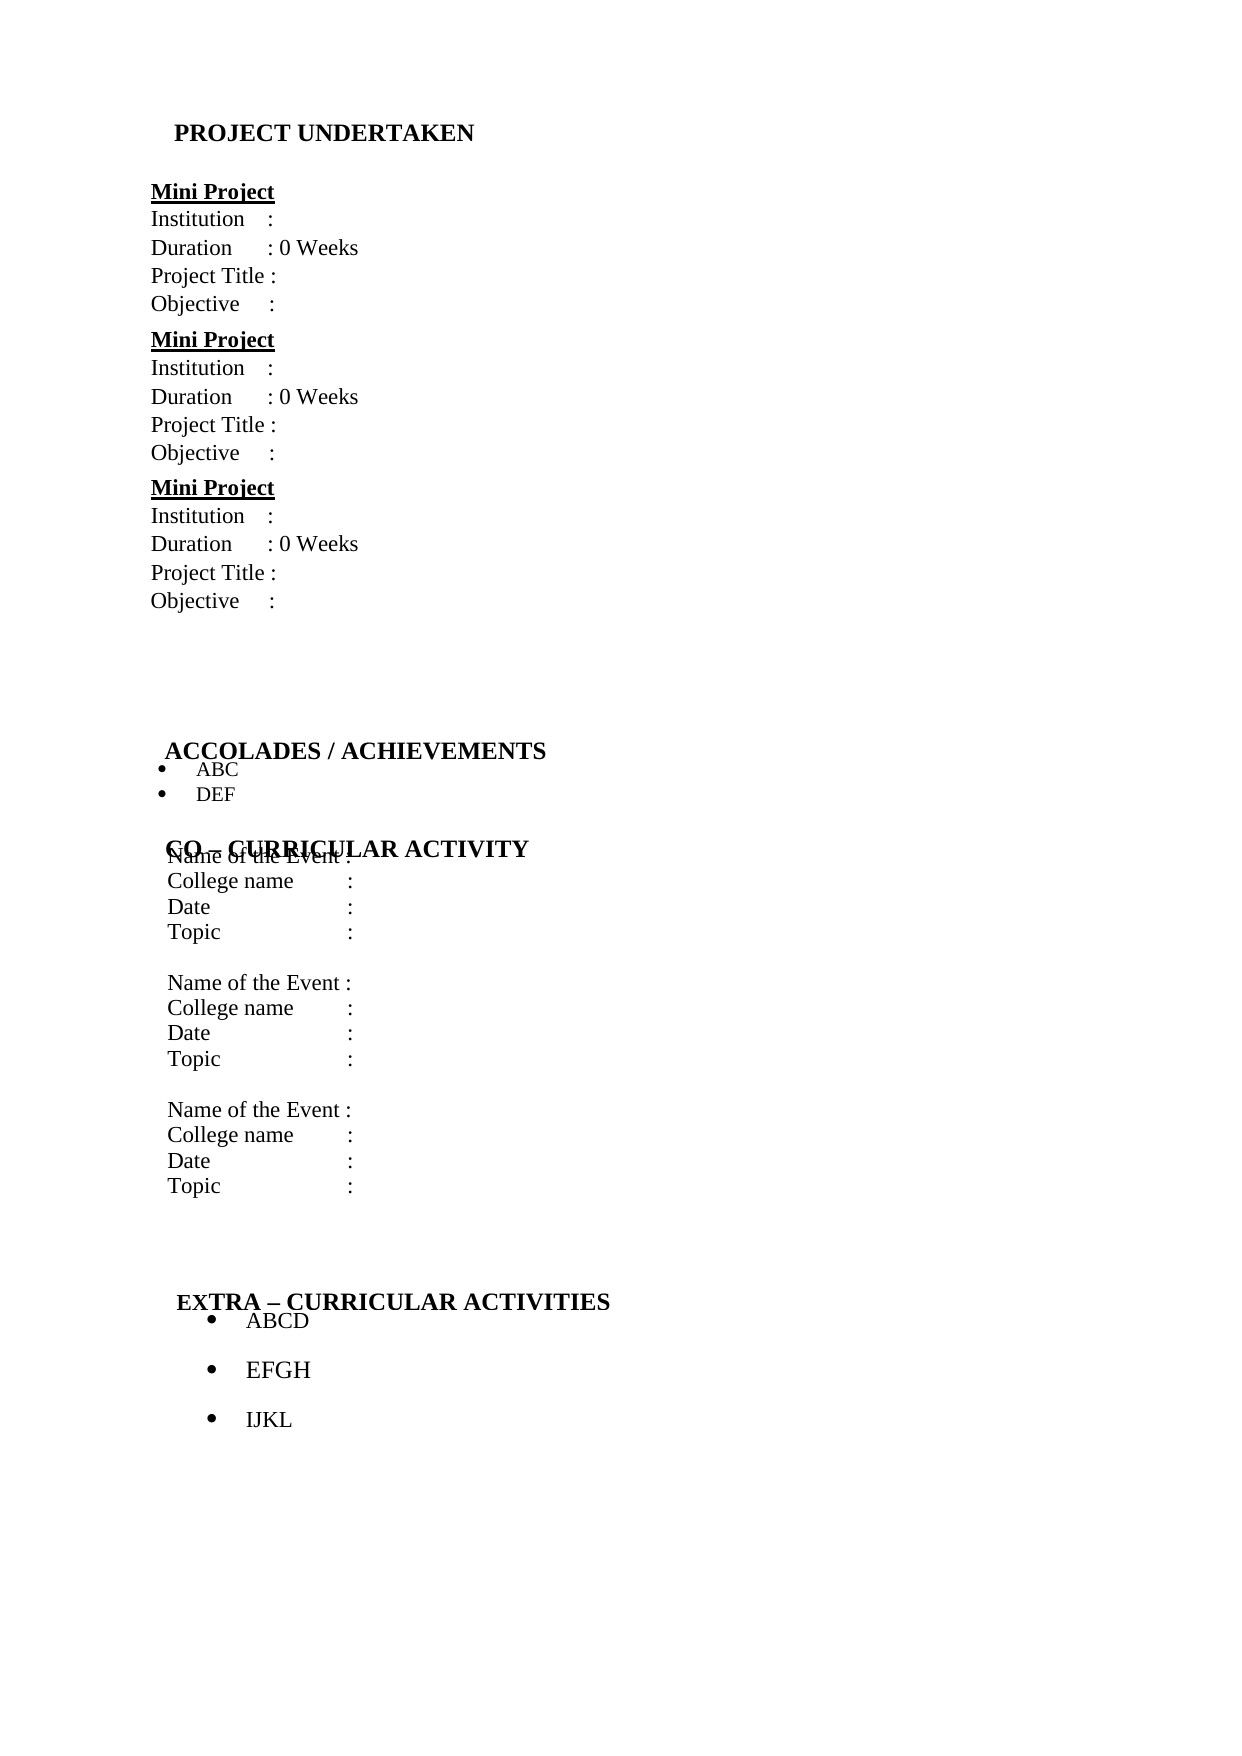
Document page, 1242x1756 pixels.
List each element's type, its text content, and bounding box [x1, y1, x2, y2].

text Project Title : [151, 411, 1154, 437]
text Objective : [151, 439, 839, 465]
subtitle Mini Project [151, 327, 1154, 353]
text Institution : [151, 206, 757, 232]
subtitle Mini Project [151, 178, 1154, 205]
text Project Title : [151, 559, 1154, 585]
text Objective : [150, 587, 964, 613]
text Date : [167, 1021, 840, 1046]
list ABC [158, 757, 1154, 781]
list IJKL [207, 1406, 1154, 1432]
text Topic : [167, 1173, 1154, 1199]
text Name of the Event : [167, 1097, 1154, 1122]
text Project Title : [151, 263, 1154, 289]
text Institution : [151, 502, 757, 528]
subtitle Mini Project [151, 474, 1154, 501]
text Duration : 0 Weeks [151, 234, 757, 261]
text Objective : [151, 291, 1154, 317]
text Name of the Event : [167, 969, 1154, 995]
text Date : [167, 894, 693, 919]
list EFGH [207, 1356, 1154, 1384]
text Duration : 0 Weeks [151, 383, 757, 409]
text Institution : [151, 354, 757, 380]
text Name of the Event : [167, 842, 1154, 868]
text Topic : [167, 919, 1154, 945]
text College name : [167, 869, 693, 894]
text College name : [167, 1123, 840, 1148]
list ABCD [207, 1307, 1154, 1334]
text Topic : [167, 1046, 1154, 1071]
text Date : [167, 1148, 840, 1173]
list DEF [158, 781, 1154, 806]
text Duration : 0 Weeks [151, 531, 1154, 557]
text College name : [167, 995, 840, 1020]
